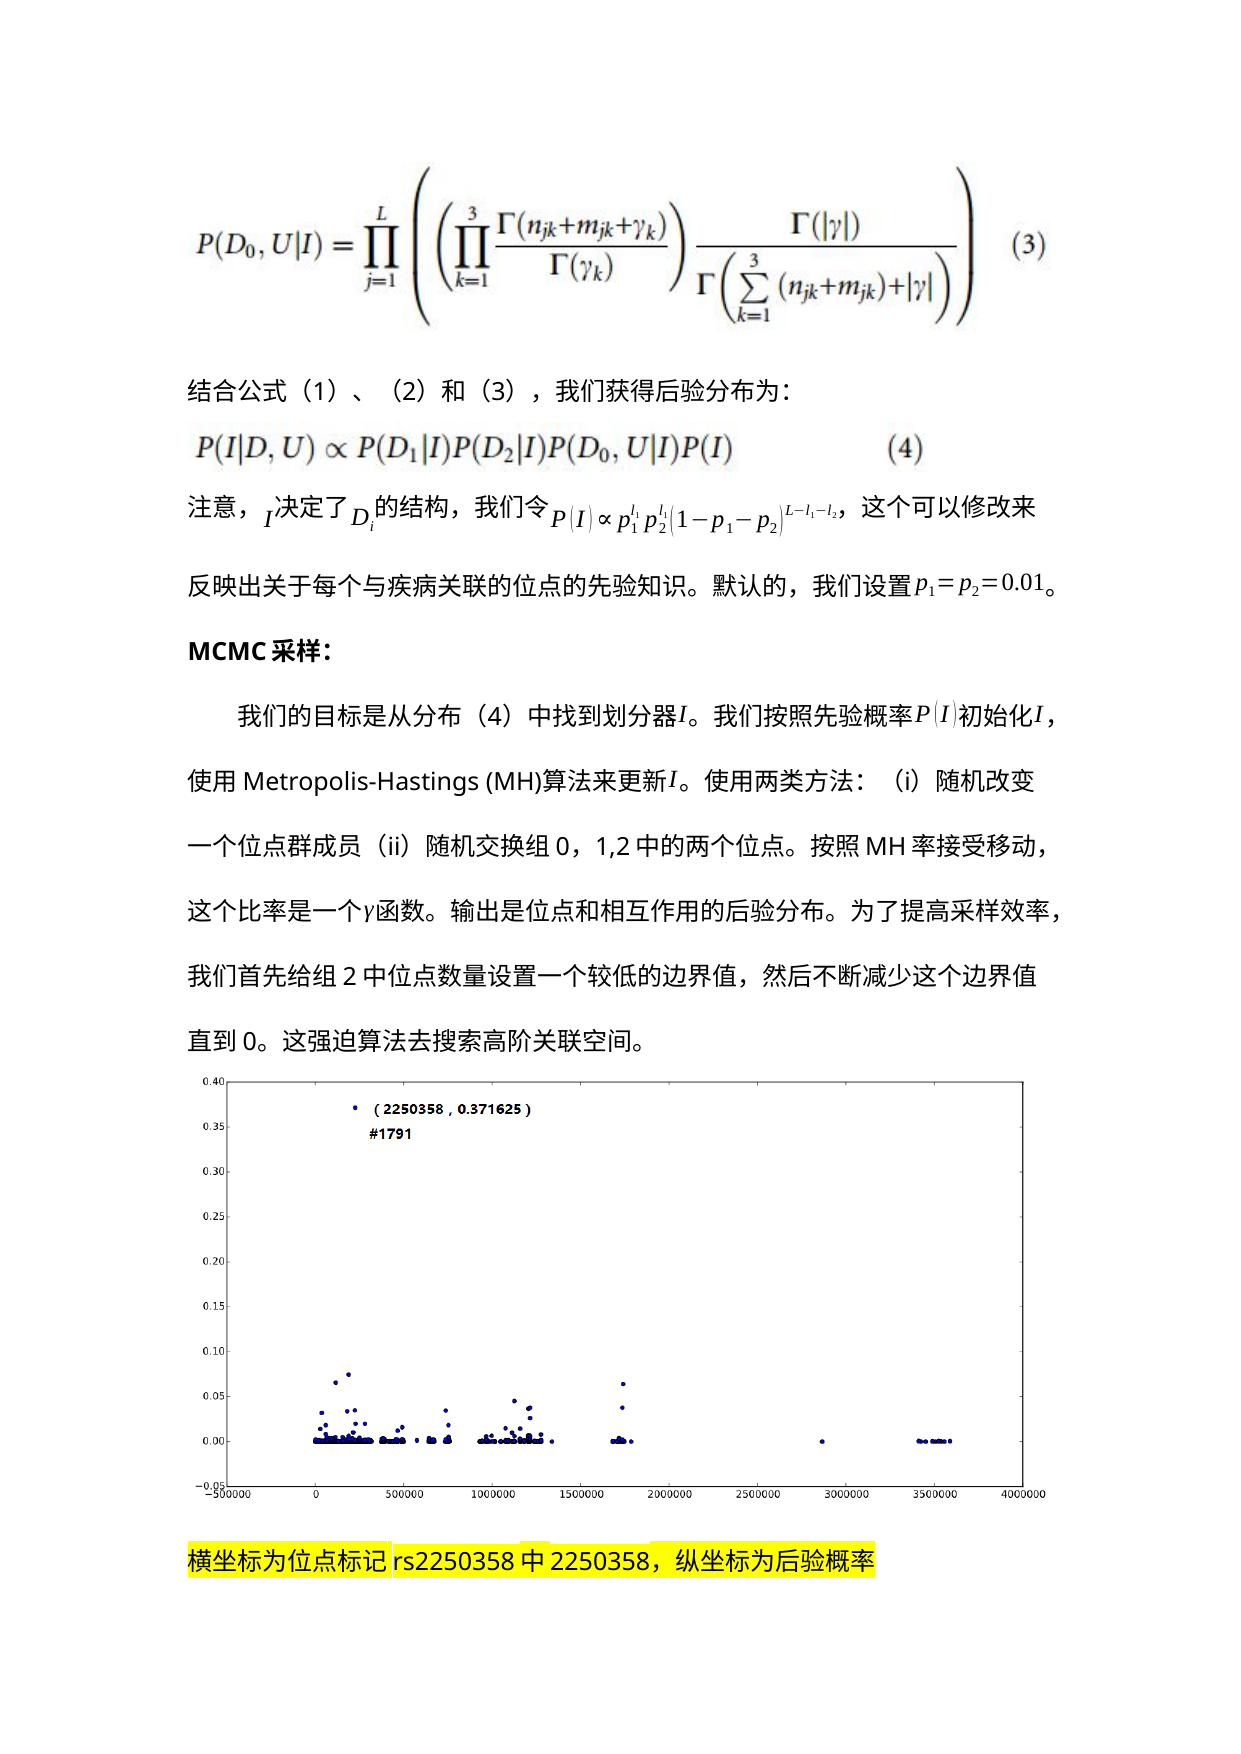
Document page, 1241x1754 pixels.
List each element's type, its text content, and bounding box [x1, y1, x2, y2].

text 注意，决定了的结构，我们令，这个可以修改来反映出关于每个与疾病关联的位点的先验知识。默认的，我们设置。 [187, 487, 1053, 617]
text 结合公式（1）、（2）和（3），我们获得后验分布为： [187, 357, 1053, 422]
text MCMC采样： [187, 617, 1053, 682]
text 横坐标为位点标记rs2250358中2250358，纵坐标为后验概率 [187, 1527, 1053, 1592]
picture [187, 162, 1053, 334]
picture [187, 422, 929, 472]
picture [187, 1072, 1053, 1506]
text 我们的目标是从分布（4）中找到划分器。我们按照先验概率初始化，使用Metropolis-Hastings (MH)算法来更新。使用两类方法：（i）随机改变一个位点群成员（ii）随机交换组0，1,2中的两个位点。按照MH率接受移动，这个比率是一个函数。输出是位点和相互作用的后验分布。为了提高采样效率，我们首先给组2中位点数量设置一个较低的边界值，然后不断减少这个边界值直到0。这强迫算法去搜索高阶关联空间。 [187, 682, 1053, 1072]
